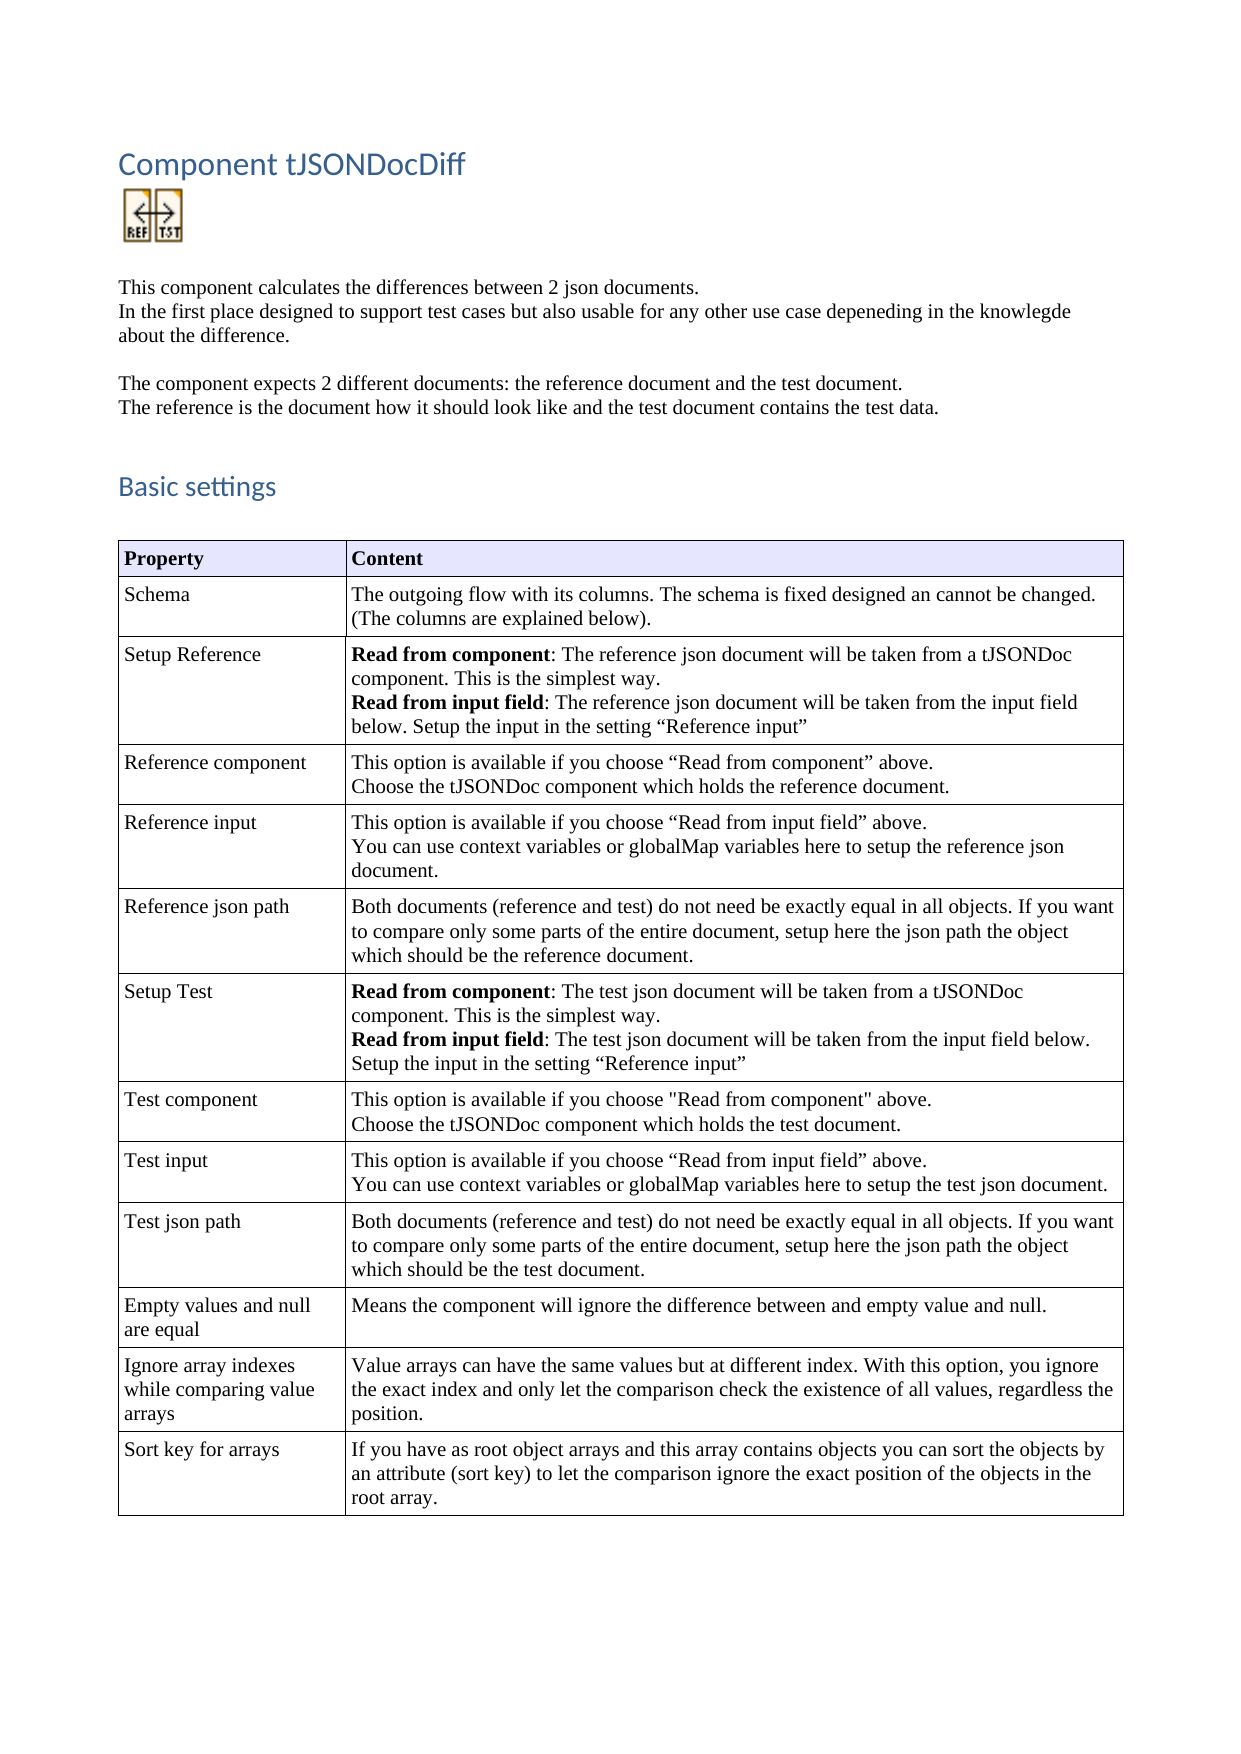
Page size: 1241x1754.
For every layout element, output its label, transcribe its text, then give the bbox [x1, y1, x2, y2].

picture [118, 183, 185, 251]
table_cell Reference input [119, 805, 345, 888]
table_cell Setup Test [119, 974, 345, 1081]
table_cell Reference component [119, 745, 345, 804]
table_cell Both documents (reference and test) do not need be exactly equal in all objects. If you want to compare only some parts of the entire document, setup here the json path the object which should be the reference document. [346, 889, 1123, 972]
table_header Property [119, 541, 346, 576]
subtitle Basic settings [118, 468, 1122, 504]
table_cell Test json path [119, 1203, 345, 1287]
table_cell Value arrays can have the same values but at different index. With this option, you ignore the exact index and only let the comparison check the existence of all values, regardless the position. [346, 1348, 1123, 1431]
table_cell Setup Reference [119, 637, 345, 744]
text The component expects 2 different documents: the reference document and the test document. [118, 371, 1122, 395]
table_cell Schema [119, 577, 346, 636]
table_cell Read from component: The test json document will be taken from a tJSONDoc component. This is the simplest way. Read from input field: The test json document will be taken from the input field below. Setup the input in the setting “Reference input” [346, 974, 1123, 1081]
table_cell Read from component: The reference json document will be taken from a tJSONDoc component. This is the simplest way. Read from input field: The reference json document will be taken from the input field below. Setup the input in the setting “Reference input” [346, 637, 1123, 744]
table_cell If you have as root object arrays and this array contains objects you can sort the objects by an attribute (sort key) to let the comparison ignore the exact position of the objects in the root array. [346, 1432, 1123, 1515]
table_cell Test component [119, 1082, 345, 1141]
text In the first place designed to support test cases but also usable for any other use case depeneding in the knowlegde about the difference. [118, 299, 1122, 347]
table_cell Ignore array indexes while comparing value arrays [119, 1348, 345, 1431]
table_cell Empty values and null are equal [119, 1288, 345, 1347]
table_cell Sort key for arrays [119, 1432, 345, 1515]
table_header Content [347, 541, 1123, 576]
text The reference is the document how it should look like and the test document contains the test data. [118, 395, 1122, 419]
table_cell Both documents (reference and test) do not need be exactly equal in all objects. If you want to compare only some parts of the entire document, setup here the json path the object which should be the test document. [346, 1203, 1123, 1287]
table_cell Means the component will ignore the difference between and empty value and null. [346, 1288, 1123, 1347]
table_cell The outgoing flow with its columns. The schema is fixed designed an cannot be changed. (The columns are explained below). [347, 577, 1123, 636]
table_cell Reference json path [119, 889, 345, 972]
text This component calculates the differences between 2 json documents. [118, 274, 1122, 299]
table_cell This option is available if you choose “Read from component” above. Choose the tJSONDoc component which holds the reference document. [346, 745, 1123, 804]
subtitle Component tJSONDocDiff [118, 143, 1122, 184]
table_cell Test input [119, 1142, 345, 1202]
table_cell This option is available if you choose “Read from input field” above. You can use context variables or globalMap variables here to setup the reference json document. [346, 805, 1123, 888]
table_cell This option is available if you choose “Read from input field” above. You can use context variables or globalMap variables here to setup the test json document. [346, 1142, 1123, 1202]
table_cell This option is available if you choose "Read from component" above. Choose the tJSONDoc component which holds the test document. [346, 1082, 1123, 1141]
